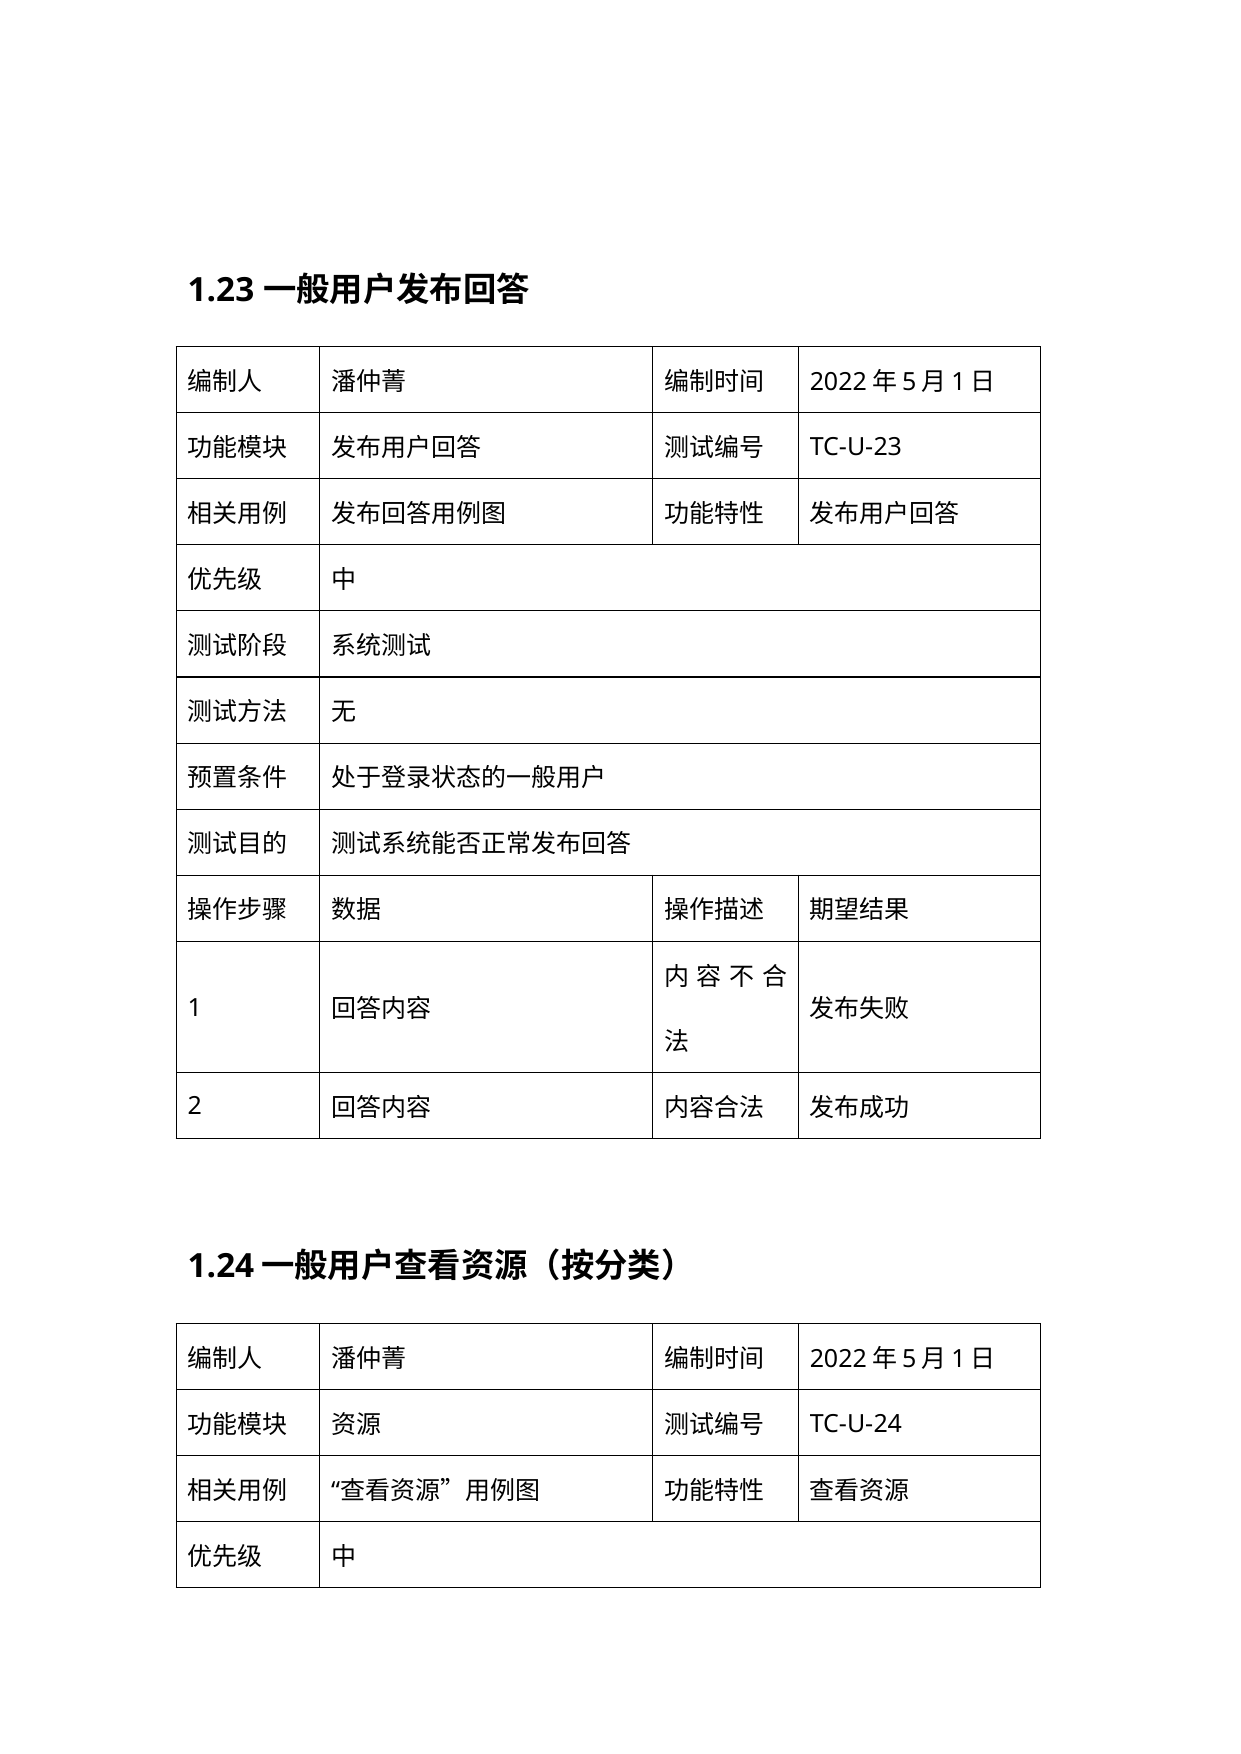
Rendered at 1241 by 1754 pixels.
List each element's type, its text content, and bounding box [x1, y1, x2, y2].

table_cell 发布失败 [799, 942, 1040, 1072]
table_cell 功能特性 [653, 479, 798, 544]
table_cell 测试编号 [653, 1390, 798, 1455]
table_cell 发布成功 [799, 1073, 1040, 1138]
table_cell 测试方法 [177, 678, 319, 742]
table_cell 1 [177, 942, 319, 1072]
table_cell 预置条件 [177, 744, 319, 808]
table_cell TC-U-24 [799, 1390, 1040, 1455]
table_cell 中 [320, 545, 1040, 610]
table_cell 中 [320, 1522, 1040, 1587]
table_cell 测试编号 [653, 413, 798, 478]
table_cell 处于登录状态的一般用户 [320, 744, 1040, 808]
table_header 潘仲菁 [320, 1324, 652, 1389]
table_header 编制人 [177, 347, 319, 412]
table_cell 功能模块 [177, 413, 319, 478]
table_cell 数据 [320, 876, 652, 941]
table_cell 功能模块 [177, 1390, 319, 1455]
table_cell 无 [320, 678, 1040, 742]
table_cell 系统测试 [320, 611, 1040, 676]
subtitle 1.23 一般用户发布回答 [187, 254, 1053, 319]
subtitle 1.24一般用户查看资源（按分类） [187, 1231, 1053, 1296]
table_header 编制人 [177, 1324, 319, 1389]
table_cell 2 [177, 1073, 319, 1138]
table_header 2022年5月1日 [799, 347, 1040, 412]
table_header 编制时间 [653, 1324, 798, 1389]
table_cell 回答内容 [320, 942, 652, 1072]
table_cell 功能特性 [653, 1456, 798, 1521]
table_cell 回答内容 [320, 1073, 652, 1138]
table_cell 操作步骤 [177, 876, 319, 941]
table_cell 发布用户回答 [320, 413, 652, 478]
table_cell 内容合法 [653, 1073, 798, 1138]
table_header 2022年5月1日 [799, 1324, 1040, 1389]
table_cell 期望结果 [799, 876, 1040, 941]
table_cell 查看资源 [799, 1456, 1040, 1521]
table_header 潘仲菁 [320, 347, 652, 412]
table_cell 相关用例 [177, 1456, 319, 1521]
table_cell 内容不合法 [653, 942, 798, 1072]
table_cell 相关用例 [177, 479, 319, 544]
table_cell TC-U-23 [799, 413, 1040, 478]
table_header 编制时间 [653, 347, 798, 412]
table_cell 资源 [320, 1390, 652, 1455]
table_cell 测试系统能否正常发布回答 [320, 810, 1040, 874]
table_cell 测试目的 [177, 810, 319, 874]
table_cell 发布回答用例图 [320, 479, 652, 544]
table_cell 优先级 [177, 545, 319, 610]
table_cell 发布用户回答 [799, 479, 1040, 544]
table_cell 优先级 [177, 1522, 319, 1587]
table_cell 操作描述 [653, 876, 798, 941]
table_cell 测试阶段 [177, 611, 319, 676]
table_cell “查看资源”用例图 [320, 1456, 652, 1521]
